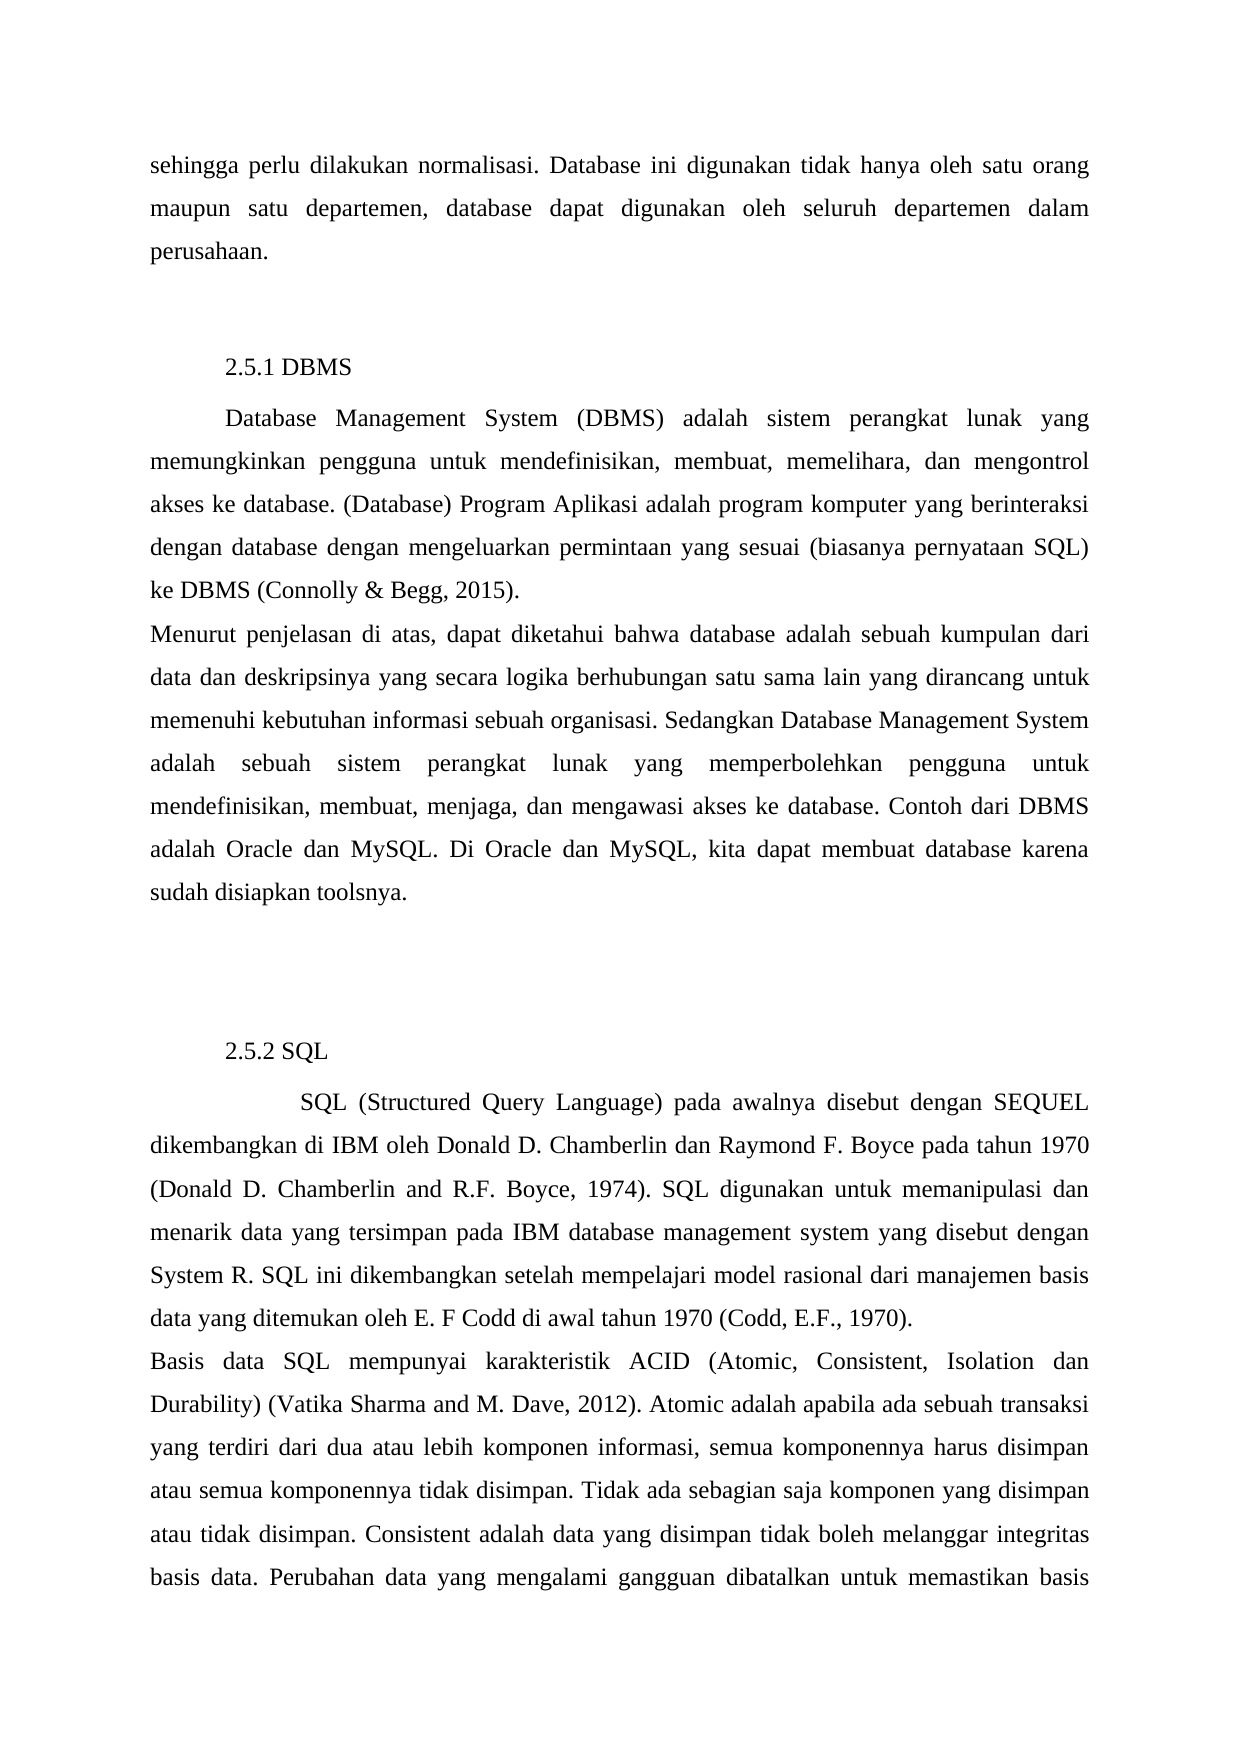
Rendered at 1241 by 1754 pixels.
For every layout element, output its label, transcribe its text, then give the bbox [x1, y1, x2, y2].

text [150, 150, 1090, 265]
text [150, 1346, 1090, 1591]
subtitle 2.5.1 DBMS [150, 352, 1090, 380]
text Database Management System (DBMS) adalah sistem perangkat lunak yang memungkinkan pengguna untuk mendefinisikan, membuat, memelihara, dan mengontrol akses ke database. (Database) Program Aplikasi adalah program komputer yang berinteraksi dengan database dengan mengeluarkan permintaan yang sesuai (biasanya pernyataan SQL) ke DBMS (Connolly & Begg, 2015). [150, 403, 1090, 604]
text Menurut penjelasan di atas, dapat diketahui bahwa database adalah sebuah kumpulan dari data dan deskripsinya yang secara logika berhubungan satu sama lain yang dirancang untuk memenuhi kebutuhan informasi sebuah organisasi. Sedangkan Database Management System adalah sebuah sistem perangkat lunak yang memperbolehkan pengguna untuk mendefinisikan, membuat, menjaga, dan mengawasi akses ke database. Contoh dari DBMS adalah Oracle dan MySQL. Di Oracle dan MySQL, kita dapat membuat database karena sudah disiapkan toolsnya. [150, 619, 1090, 906]
text SQL (Structured Query Language) pada awalnya disebut dengan SEQUEL dikembangkan di IBM oleh Donald D. Chamberlin dan Raymond F. Boyce pada tahun 1970 (Donald D. Chamberlin and R.F. Boyce, 1974). SQL digunakan untuk memanipulasi dan menarik data yang tersimpan pada IBM database management system yang disebut dengan System R. SQL ini dikembangkan setelah mempelajari model rasional dari manajemen basis data yang ditemukan oleh E. F Codd di awal tahun 1970 (Codd, E.F., 1970). [150, 1087, 1090, 1332]
subtitle 2.5.2 SQL [150, 1036, 1090, 1065]
